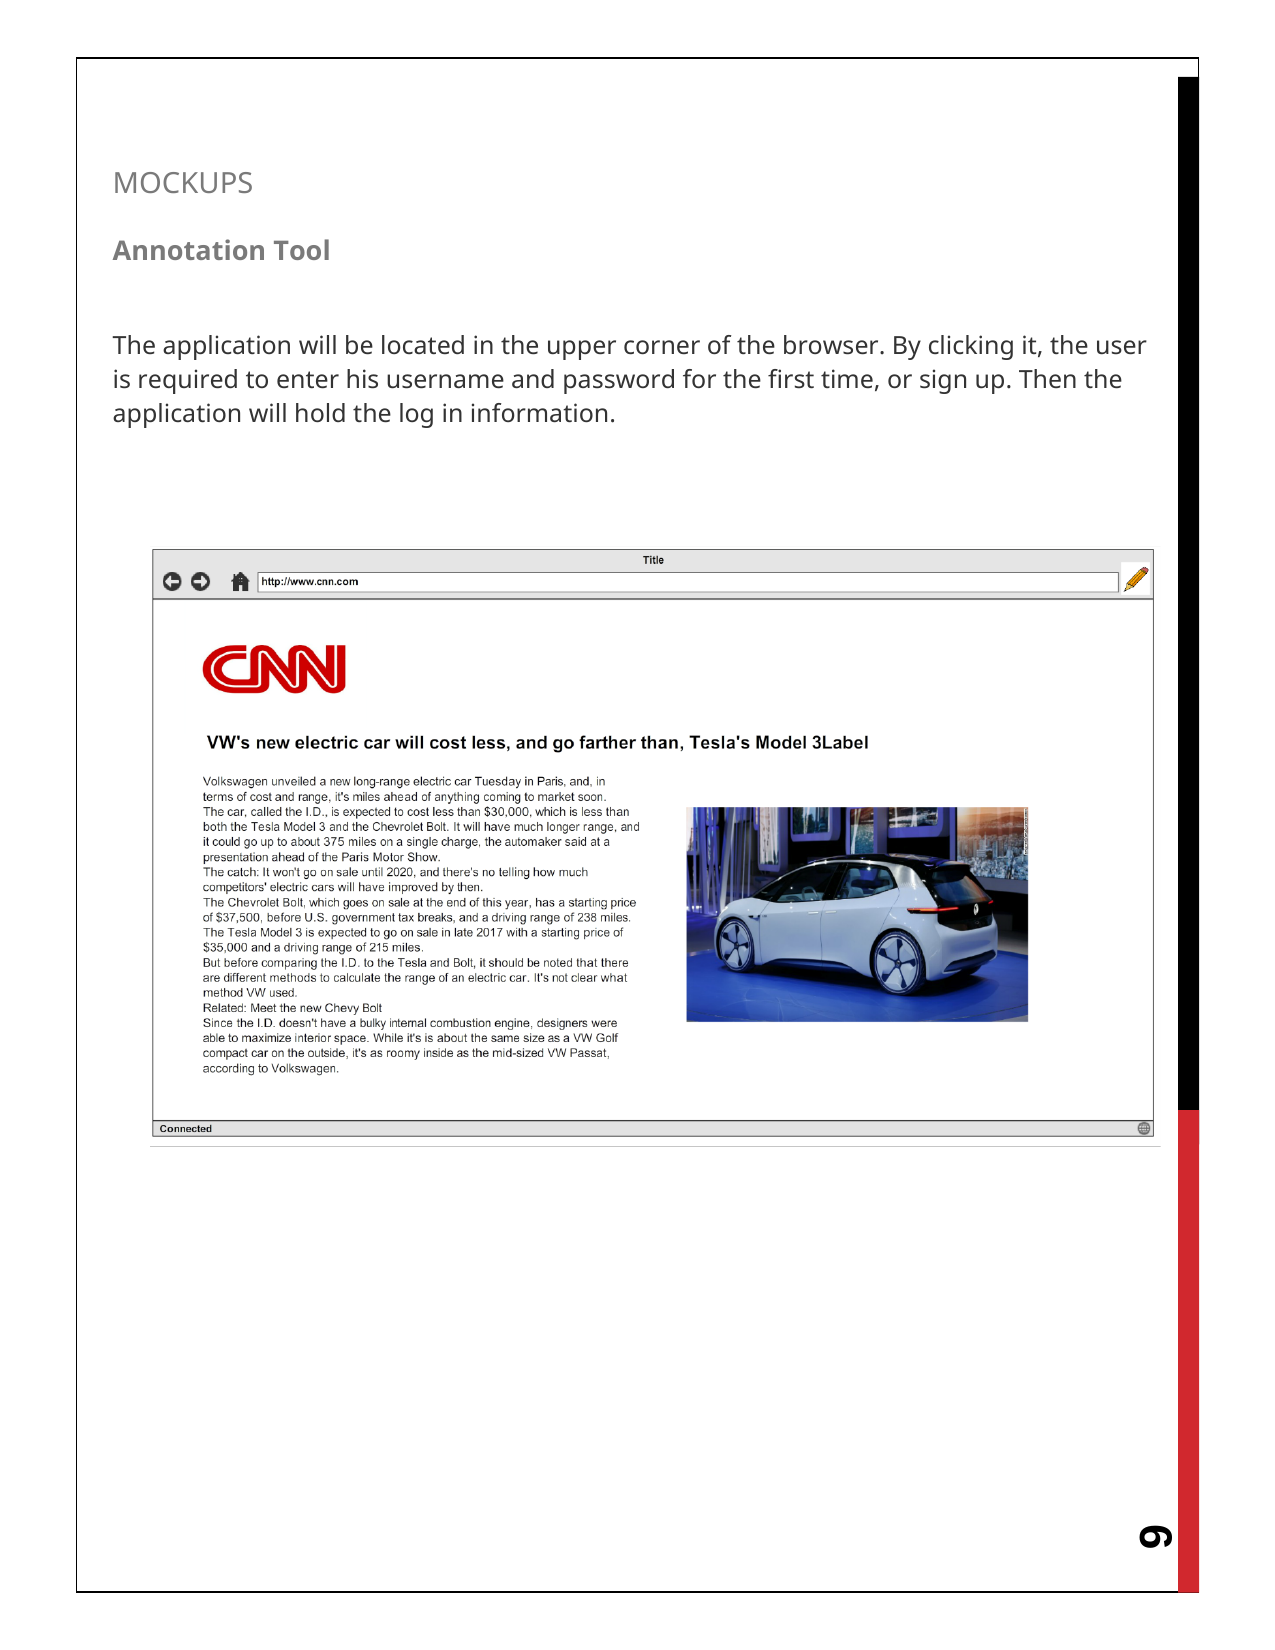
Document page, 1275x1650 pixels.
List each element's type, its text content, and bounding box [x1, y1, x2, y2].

picture [112, 429, 1275, 1177]
subtitle Annotation Tool [112, 231, 1162, 268]
text The application will be located in the upper corner of the browser. By clicking it, the user is required to enter his username and password for the first time, or sign up. Then the application will hold the log in information. [112, 327, 1162, 429]
subtitle MOCKUPS [112, 162, 1162, 202]
